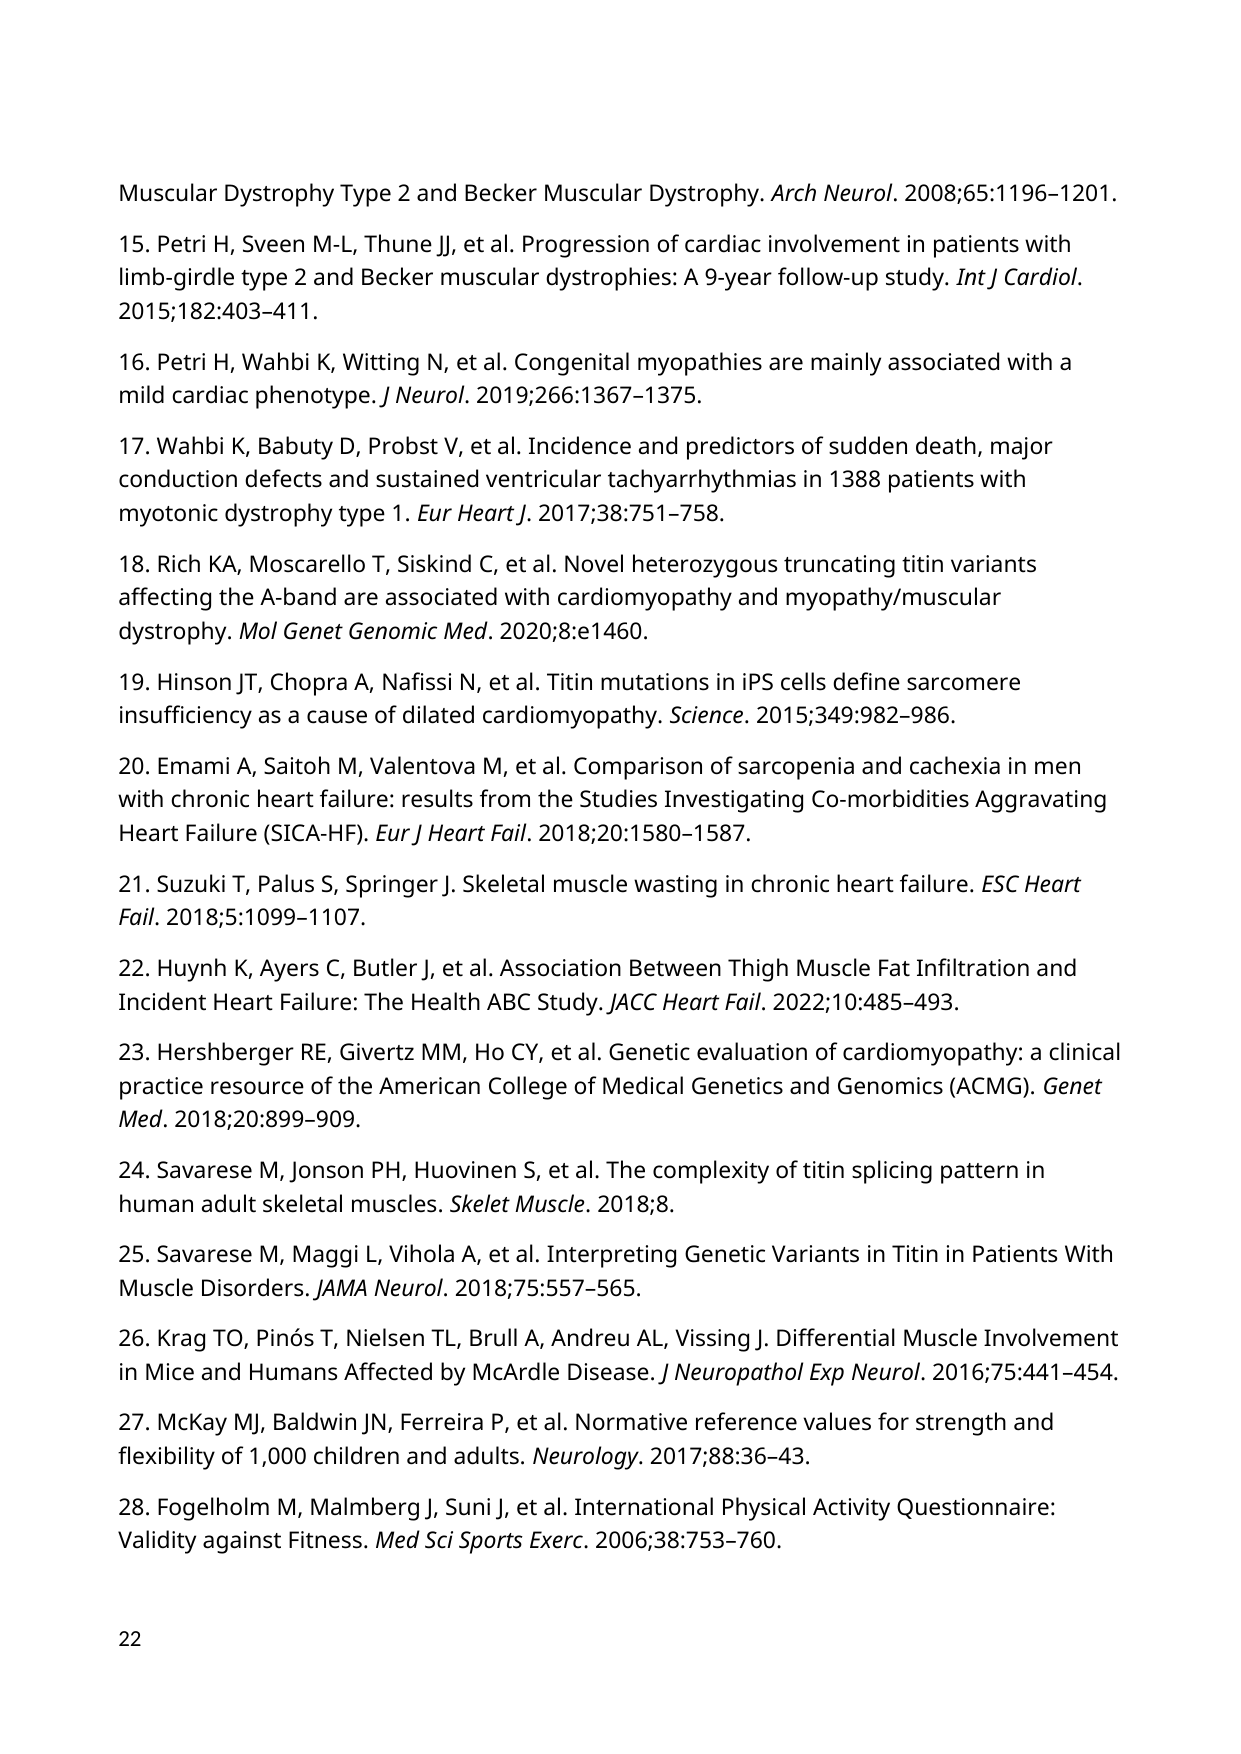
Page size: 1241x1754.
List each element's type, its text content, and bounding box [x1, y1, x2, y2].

text 15. Petri H, Sveen M-L, Thune JJ, et al. Progression of cardiac involvement in patients with limb-girdle type 2 and Becker muscular dystrophies: A 9-year follow-up study. Int J Cardiol. 2015;182:403–411. [118, 228, 1122, 326]
text 22. Huynh K, Ayers C, Butler J, et al. Association Between Thigh Muscle Fat Infiltration and Incident Heart Failure: The Health ABC Study. JACC Heart Fail. 2022;10:485–493. [118, 952, 1122, 1017]
text 23. Hershberger RE, Givertz MM, Ho CY, et al. Genetic evaluation of cardiomyopathy: a clinical practice resource of the American College of Medical Genetics and Genomics (ACMG). Genet Med. 2018;20:899–909. [118, 1036, 1122, 1135]
text 27. McKay MJ, Baldwin JN, Ferreira P, et al. Normative reference values for strength and flexibility of 1,000 children and adults. Neurology. 2017;88:36–43. [118, 1406, 1122, 1471]
text 20. Emami A, Saitoh M, Valentova M, et al. Comparison of sarcopenia and cachexia in men with chronic heart failure: results from the Studies Investigating Co-morbidities Aggravating Heart Failure (SICA-HF). Eur J Heart Fail. 2018;20:1580–1587. [118, 750, 1122, 848]
text 26. Krag TO, Pinós T, Nielsen TL, Brull A, Andreu AL, Vissing J. Differential Muscle Involvement in Mice and Humans Affected by McArdle Disease. J Neuropathol Exp Neurol. 2016;75:441–454. [118, 1322, 1122, 1387]
text 19. Hinson JT, Chopra A, Nafissi N, et al. Titin mutations in iPS cells define sarcomere insufficiency as a cause of dilated cardiomyopathy. Science. 2015;349:982–986. [118, 666, 1122, 731]
text 21. Suzuki T, Palus S, Springer J. Skeletal muscle wasting in chronic heart failure. ESC Heart Fail. 2018;5:1099–1107. [118, 868, 1122, 933]
text 17. Wahbi K, Babuty D, Probst V, et al. Incidence and predictors of sudden death, major conduction defects and sustained ventricular tachyarrhythmias in 1388 patients with myotonic dystrophy type 1. Eur Heart J. 2017;38:751–758. [118, 430, 1122, 528]
text 24. Savarese M, Jonson PH, Huovinen S, et al. The complexity of titin splicing pattern in human adult skeletal muscles. Skelet Muscle. 2018;8. [118, 1154, 1122, 1219]
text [118, 177, 1122, 208]
text 28. Fogelholm M, Malmberg J, Suni J, et al. International Physical Activity Questionnaire: Validity against Fitness. Med Sci Sports Exerc. 2006;38:753–760. [118, 1491, 1122, 1556]
text 16. Petri H, Wahbi K, Witting N, et al. Congenital myopathies are mainly associated with a mild cardiac phenotype. J Neurol. 2019;266:1367–1375. [118, 346, 1122, 411]
text 25. Savarese M, Maggi L, Vihola A, et al. Interpreting Genetic Variants in Titin in Patients With Muscle Disorders. JAMA Neurol. 2018;75:557–565. [118, 1238, 1122, 1303]
text 18. Rich KA, Moscarello T, Siskind C, et al. Novel heterozygous truncating titin variants affecting the A-band are associated with cardiomyopathy and myopathy/muscular dystrophy. Mol Genet Genomic Med. 2020;8:e1460. [118, 548, 1122, 646]
